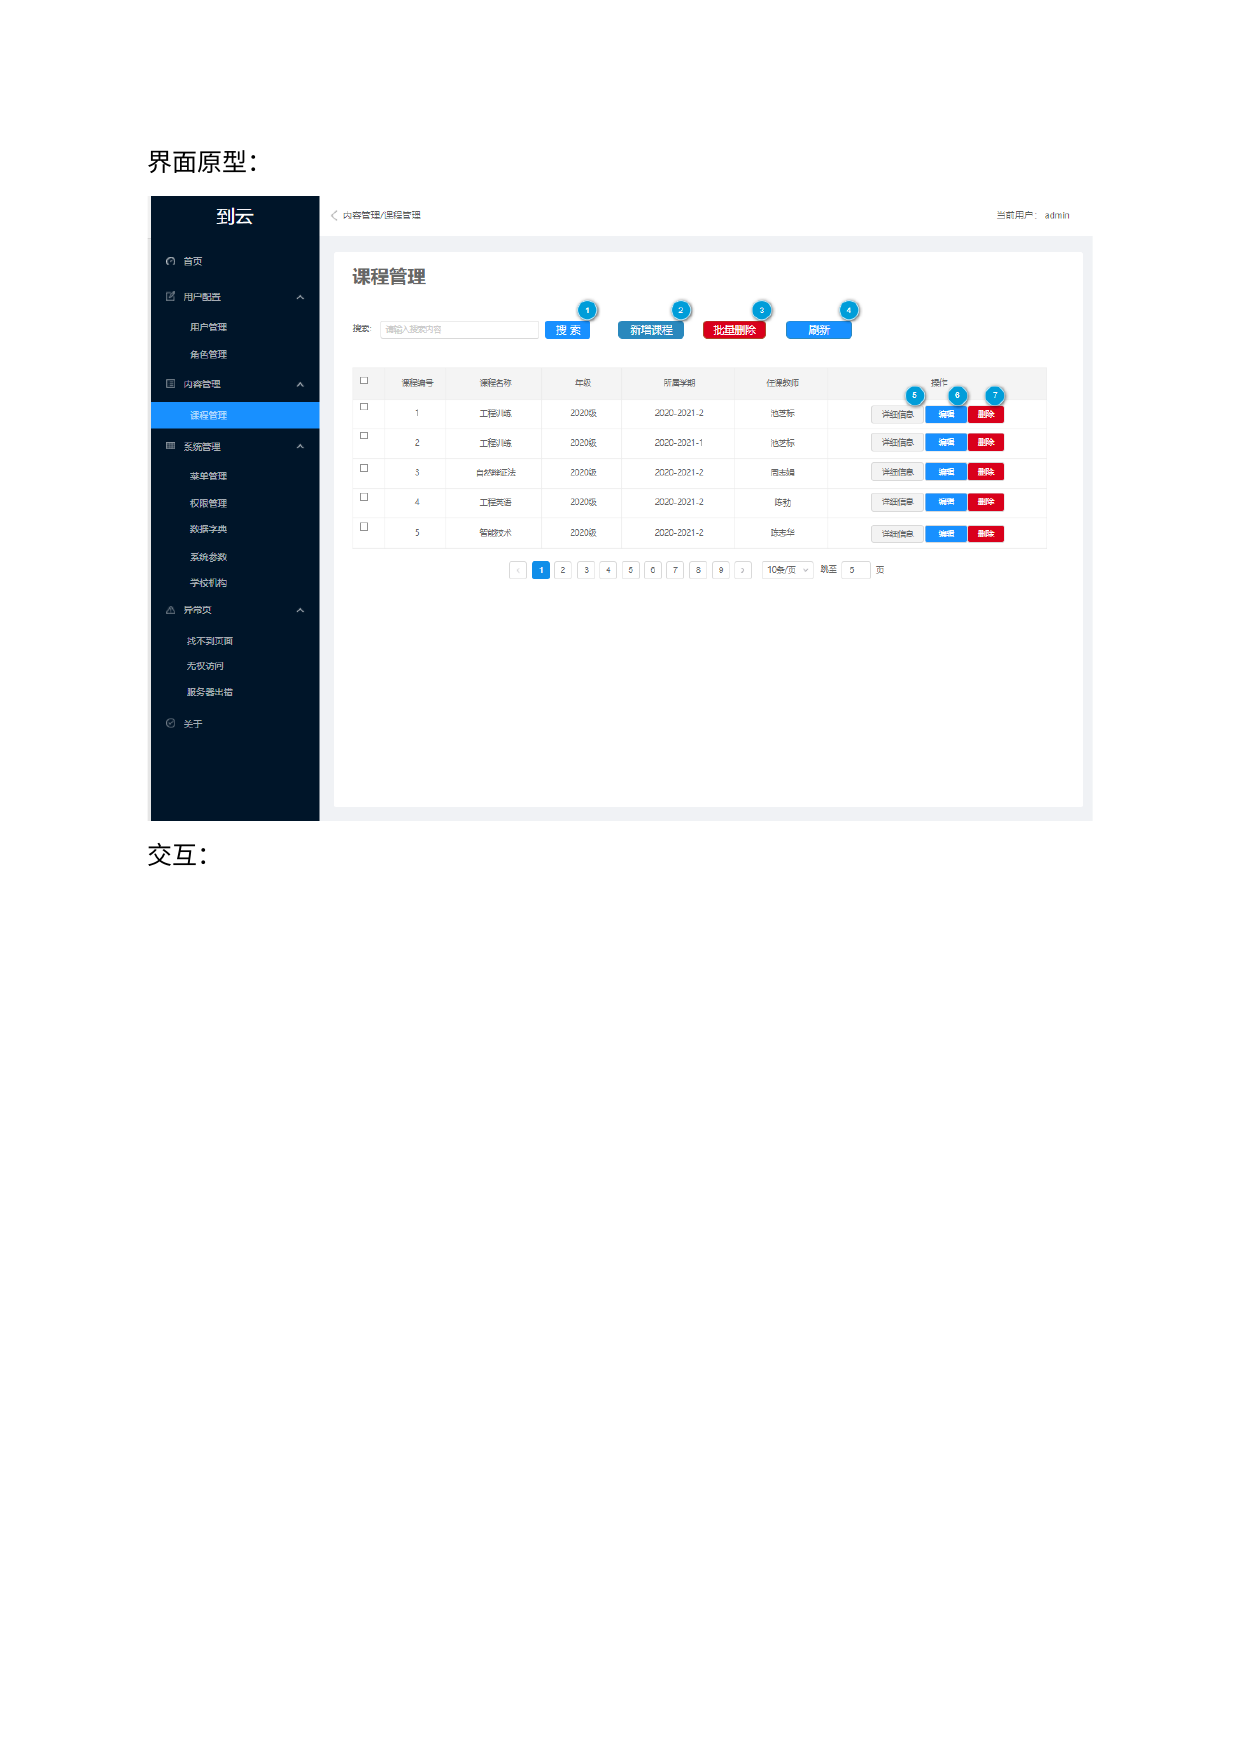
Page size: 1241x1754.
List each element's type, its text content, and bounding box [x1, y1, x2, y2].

text 界面原型： [148, 143, 1093, 179]
text 交互： [148, 835, 1093, 871]
picture [147, 196, 1093, 821]
